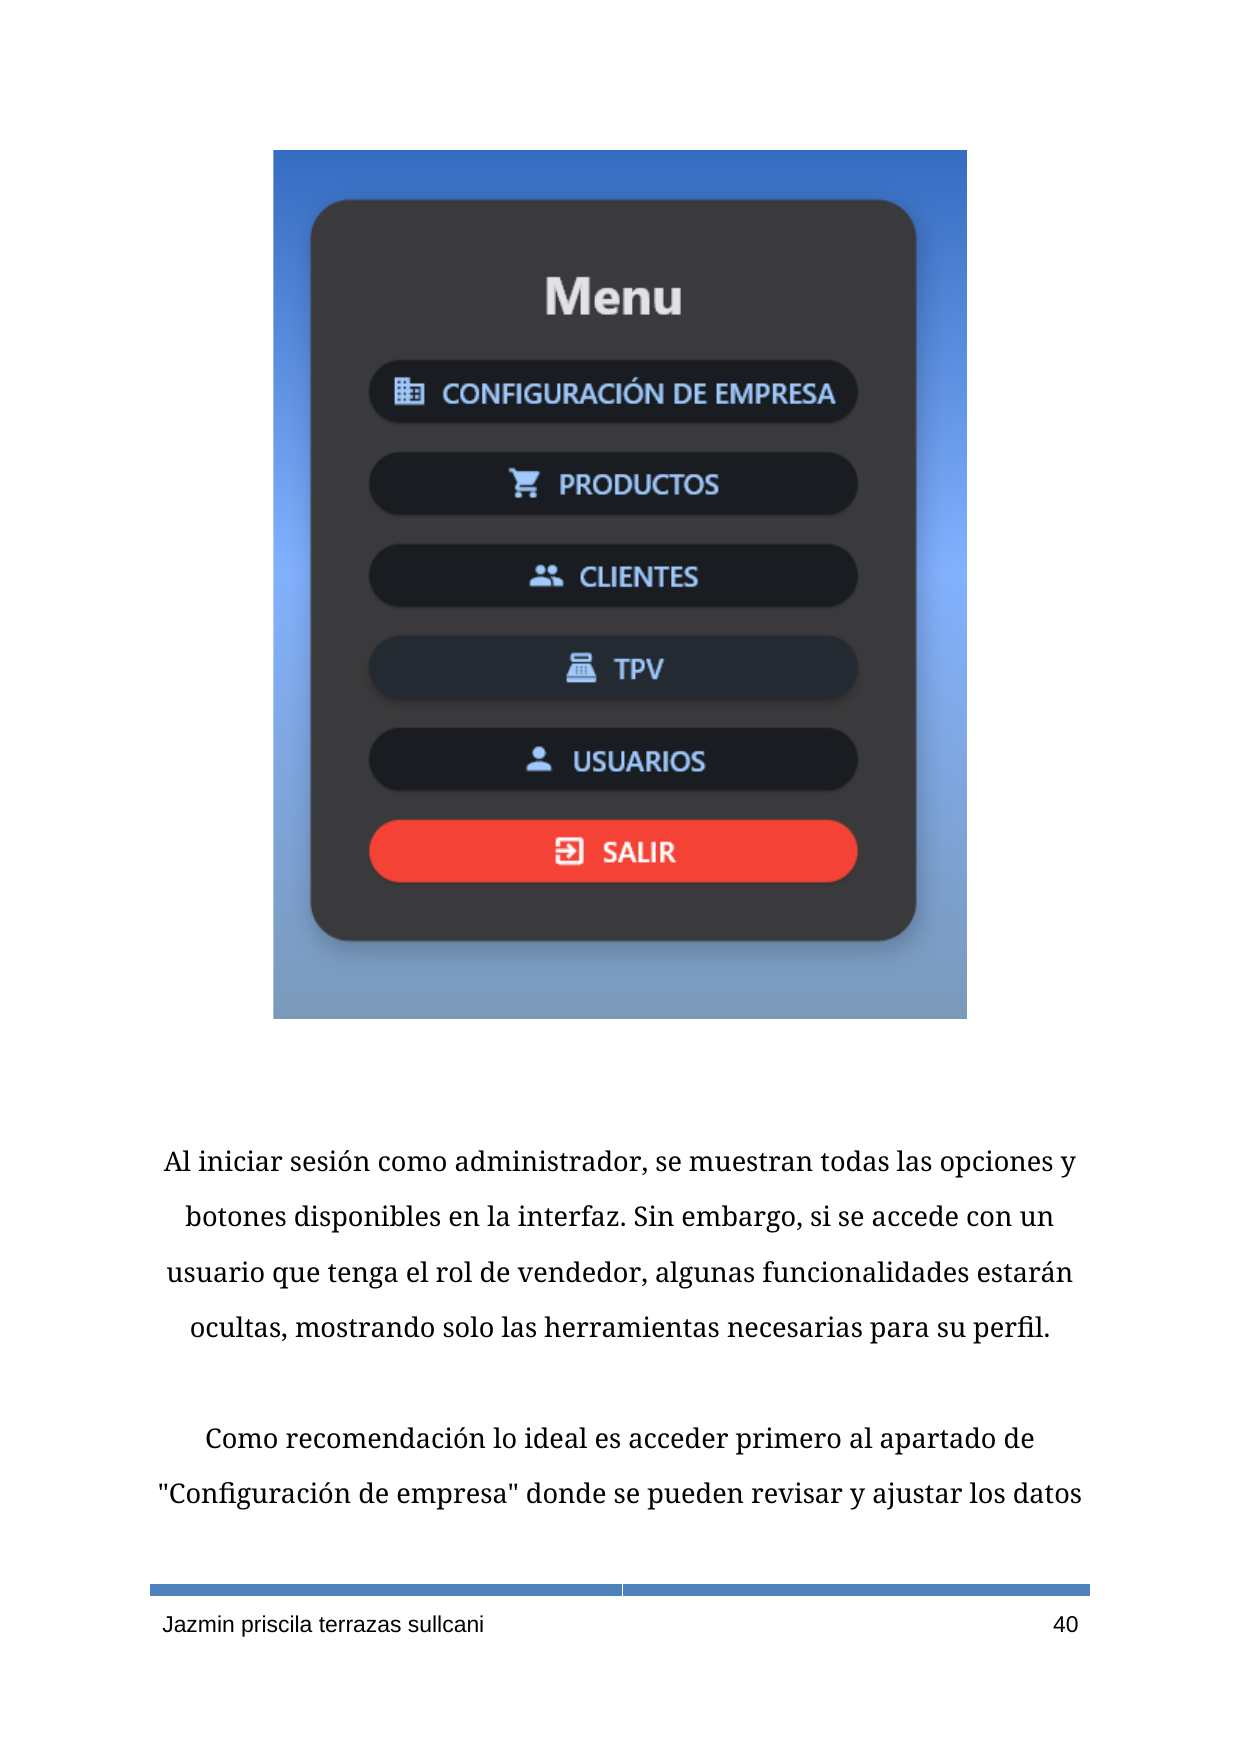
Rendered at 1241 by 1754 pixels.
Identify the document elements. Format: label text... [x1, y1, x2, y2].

text Al iniciar sesión como administrador, se muestran todas las opciones y botones disponibles en la interfaz. Sin embargo, si se accede con un usuario que tenga el rol de vendedor, algunas funcionalidades estarán ocultas, mostrando solo las herramientas necesarias para su perfil. [150, 1142, 1090, 1345]
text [150, 1419, 1090, 1511]
picture [273, 150, 967, 1019]
